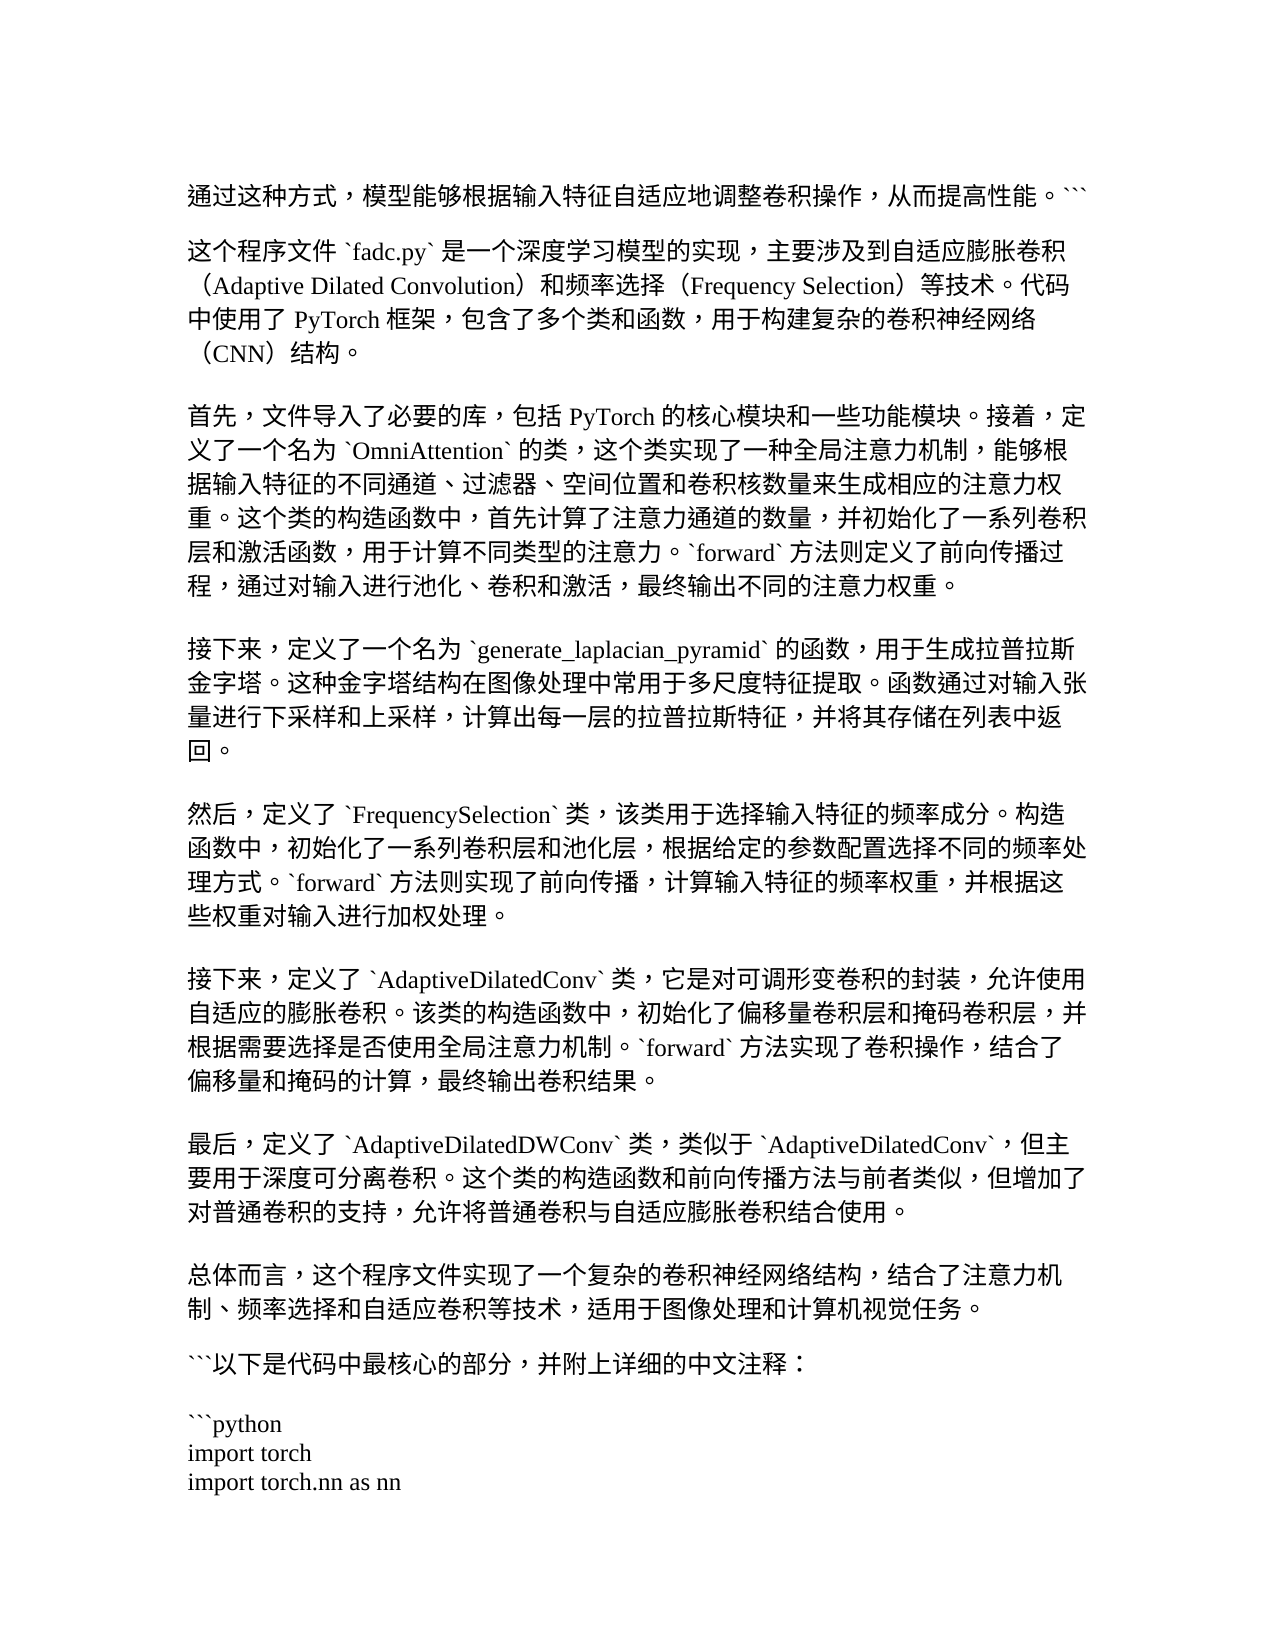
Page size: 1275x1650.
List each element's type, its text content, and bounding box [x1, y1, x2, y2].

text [187, 1347, 1087, 1496]
text 这个程序文件 `fadc.py` 是一个深度学习模型的实现，主要涉及到自适应膨胀卷积（Adaptive Dilated Convolution）和频率选择（Frequency Selection）等技术。代码中使用了 PyTorch 框架，包含了多个类和函数，用于构建复杂的卷积神经网络（CNN）结构。 首先，文件导入了必要的库，包括 PyTorch 的核心模块和一些功能模块。接着，定义了一个名为 `OmniAttention` 的类，这个类实现了一种全局注意力机制，能够根据输入特征的不同通道、过滤器、空间位置和卷积核数量来生成相应的注意力权重。这个类的构造函数中，首先计算了注意力通道的数量，并初始化了一系列卷积层和激活函数，用于计算不同类型的注意力。`forward` 方法则定义了前向传播过程，通过对输入进行池化、卷积和激活，最终输出不同的注意力权重。 接下来，定义了一个名为 `generate_laplacian_pyramid` 的函数，用于生成拉普拉斯金字塔。这种金字塔结构在图像处理中常用于多尺度特征提取。函数通过对输入张量进行下采样和上采样，计算出每一层的拉普拉斯特征，并将其存储在列表中返回。 然后，定义了 `FrequencySelection` 类，该类用于选择输入特征的频率成分。构造函数中，初始化了一系列卷积层和池化层，根据给定的参数配置选择不同的频率处理方式。`forward` 方法则实现了前向传播，计算输入特征的频率权重，并根据这些权重对输入进行加权处理。 接下来，定义了 `AdaptiveDilatedConv` 类，它是对可调形变卷积的封装，允许使用自适应的膨胀卷积。该类的构造函数中，初始化了偏移量卷积层和掩码卷积层，并根据需要选择是否使用全局注意力机制。`forward` 方法实现了卷积操作，结合了偏移量和掩码的计算，最终输出卷积结果。 最后，定义了 `AdaptiveDilatedDWConv` 类，类似于 `AdaptiveDilatedConv`，但主要用于深度可分离卷积。这个类的构造函数和前向传播方法与前者类似，但增加了对普通卷积的支持，允许将普通卷积与自适应膨胀卷积结合使用。 总体而言，这个程序文件实现了一个复杂的卷积神经网络结构，结合了注意力机制、频率选择和自适应卷积等技术，适用于图像处理和计算机视觉任务。 [187, 234, 1087, 1326]
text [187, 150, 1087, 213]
